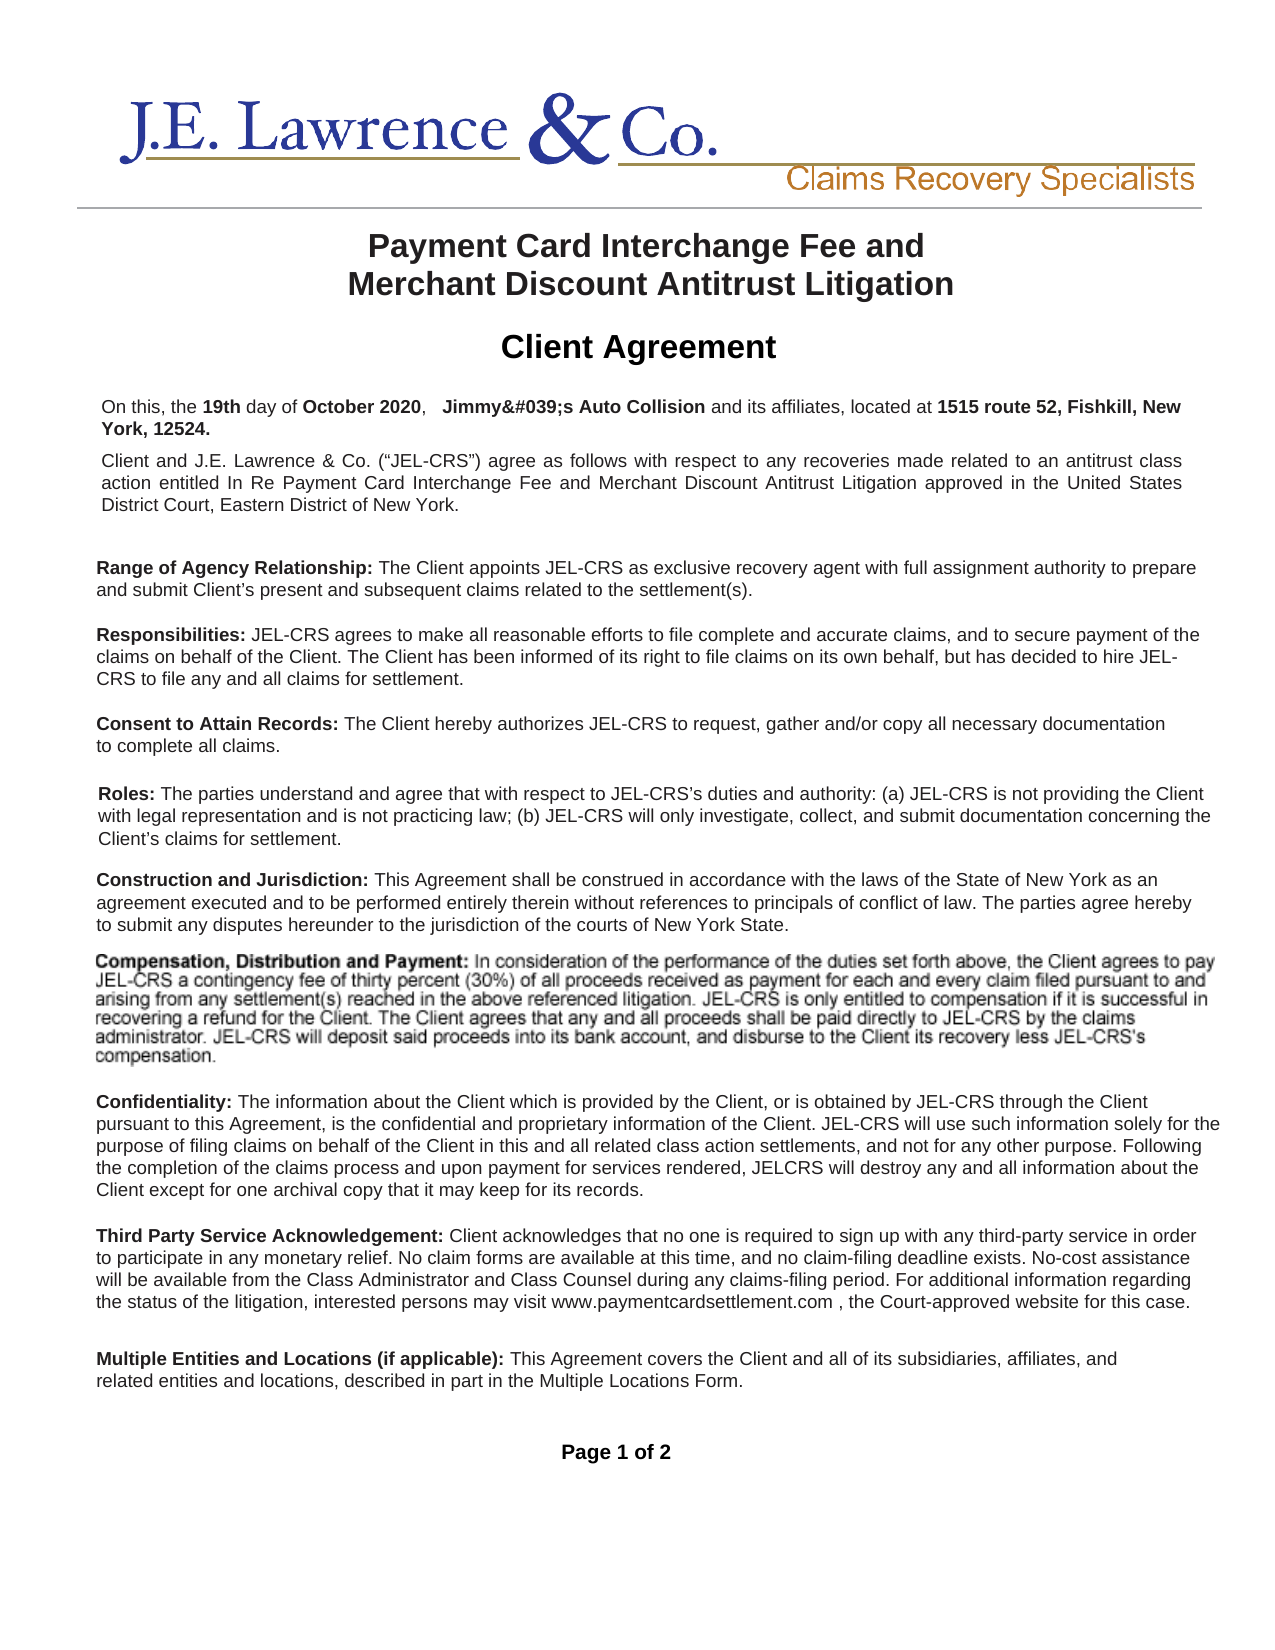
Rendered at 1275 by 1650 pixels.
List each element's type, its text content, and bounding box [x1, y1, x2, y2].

text Confidentiality: The information about the Client which is provided by the Client, or is obtained by JEL-CRS through the Client pursuant to this Agreement, is the confidential and proprietary information of the Client. JEL-CRS will use such information solely for the purpose of filing claims on behalf of the Client in this and all related class action settlements, and not for any other purpose. Following the completion of the claims process and upon payment for services rendered, JELCRS will destroy any and all information about the Client except for one archival copy that it may keep for its records. [96, 1091, 1223, 1201]
picture [670, 124, 703, 156]
picture [1154, 166, 1194, 190]
text Client and J.E. Lawrence & Co. (“JEL-CRS”) agree as follows with respect to any recoveries made related to an antitrust class action entitled In Re Payment Card Interchange Fee and Merchant Discount Antitrust Litigation approved in the United States District Court, Eastern District of New York. [101, 450, 1183, 516]
picture [1005, 172, 1031, 197]
text Range of Agency Relationship: The Client appoints JEL-CRS as exclusive recovery agent with full assignment authority to prepare and submit Client’s present and subsequent claims related to the settlement(s). [96, 557, 1216, 601]
picture [1063, 166, 1119, 196]
text Payment Card Interchange Fee and Merchant Discount Antitrust Litigation [64, 226, 1237, 303]
text Responsibilities: JEL-CRS agrees to make all reasonable efforts to file complete and accurate claims, and to secure payment of the claims on behalf of the Client. The Client has been informed of its right to file claims on its own behalf, but has decided to hire JEL-CRS to file any and all claims for settlement. [96, 624, 1201, 690]
text Multiple Entities and Locations (if applicable): This Agreement covers the Client and all of its subsidiaries, affiliates, and related entities and locations, described in part in the Multiple Locations Form. [96, 1347, 1163, 1391]
text Third Party Service Acknowledgement: Client acknowledges that no one is required to sign up with any third-party service in order to participate in any monetary relief. No claim forms are available at this time, and no claim-filing deadline exists. No-cost assistance will be available from the Class Administrator and Class Counsel during any claims-filing period. For additional information regarding the status of the litigation, interested persons may visit www.paymentcardsettlement.com , the Court-approved website for this case. [96, 1225, 1206, 1313]
picture [1041, 165, 1060, 190]
picture [95, 954, 1215, 1067]
picture [787, 165, 809, 190]
picture [843, 172, 884, 190]
picture [238, 101, 507, 150]
text Page 1 of 2 [215, 1439, 1017, 1463]
text Construction and Jurisdiction: This Agreement shall be construed in accordance with the laws of the State of New York as an agreement executed and to be performed entirely therein without references to principals of conflict of law. The parties agree hereby to submit any disputes hereunder to the jurisdiction of the courts of New York State. [96, 869, 1196, 935]
picture [817, 172, 834, 190]
text Consent to Attain Records: The Client hereby authorizes JEL-CRS to request, gather and/or copy all necessary documentation to complete all claims. [96, 713, 1169, 757]
text Roles: The parties understand and agree that with respect to JEL-CRS’s duties and authority: (a) JEL-CRS is not providing the Client with legal representation and is not practicing law; (b) JEL-CRS will only investigate, collect, and submit documentation concerning the Client’s claims for settlement. [98, 783, 1215, 849]
picture [1121, 172, 1138, 190]
text Client Agreement [39, 327, 1237, 365]
text On this, the 19th day of October 2020, Jimmy&#039;s Auto Collision and its affiliates, located at 1515 route 52, Fishkill, New York, 12524. [101, 396, 1183, 439]
